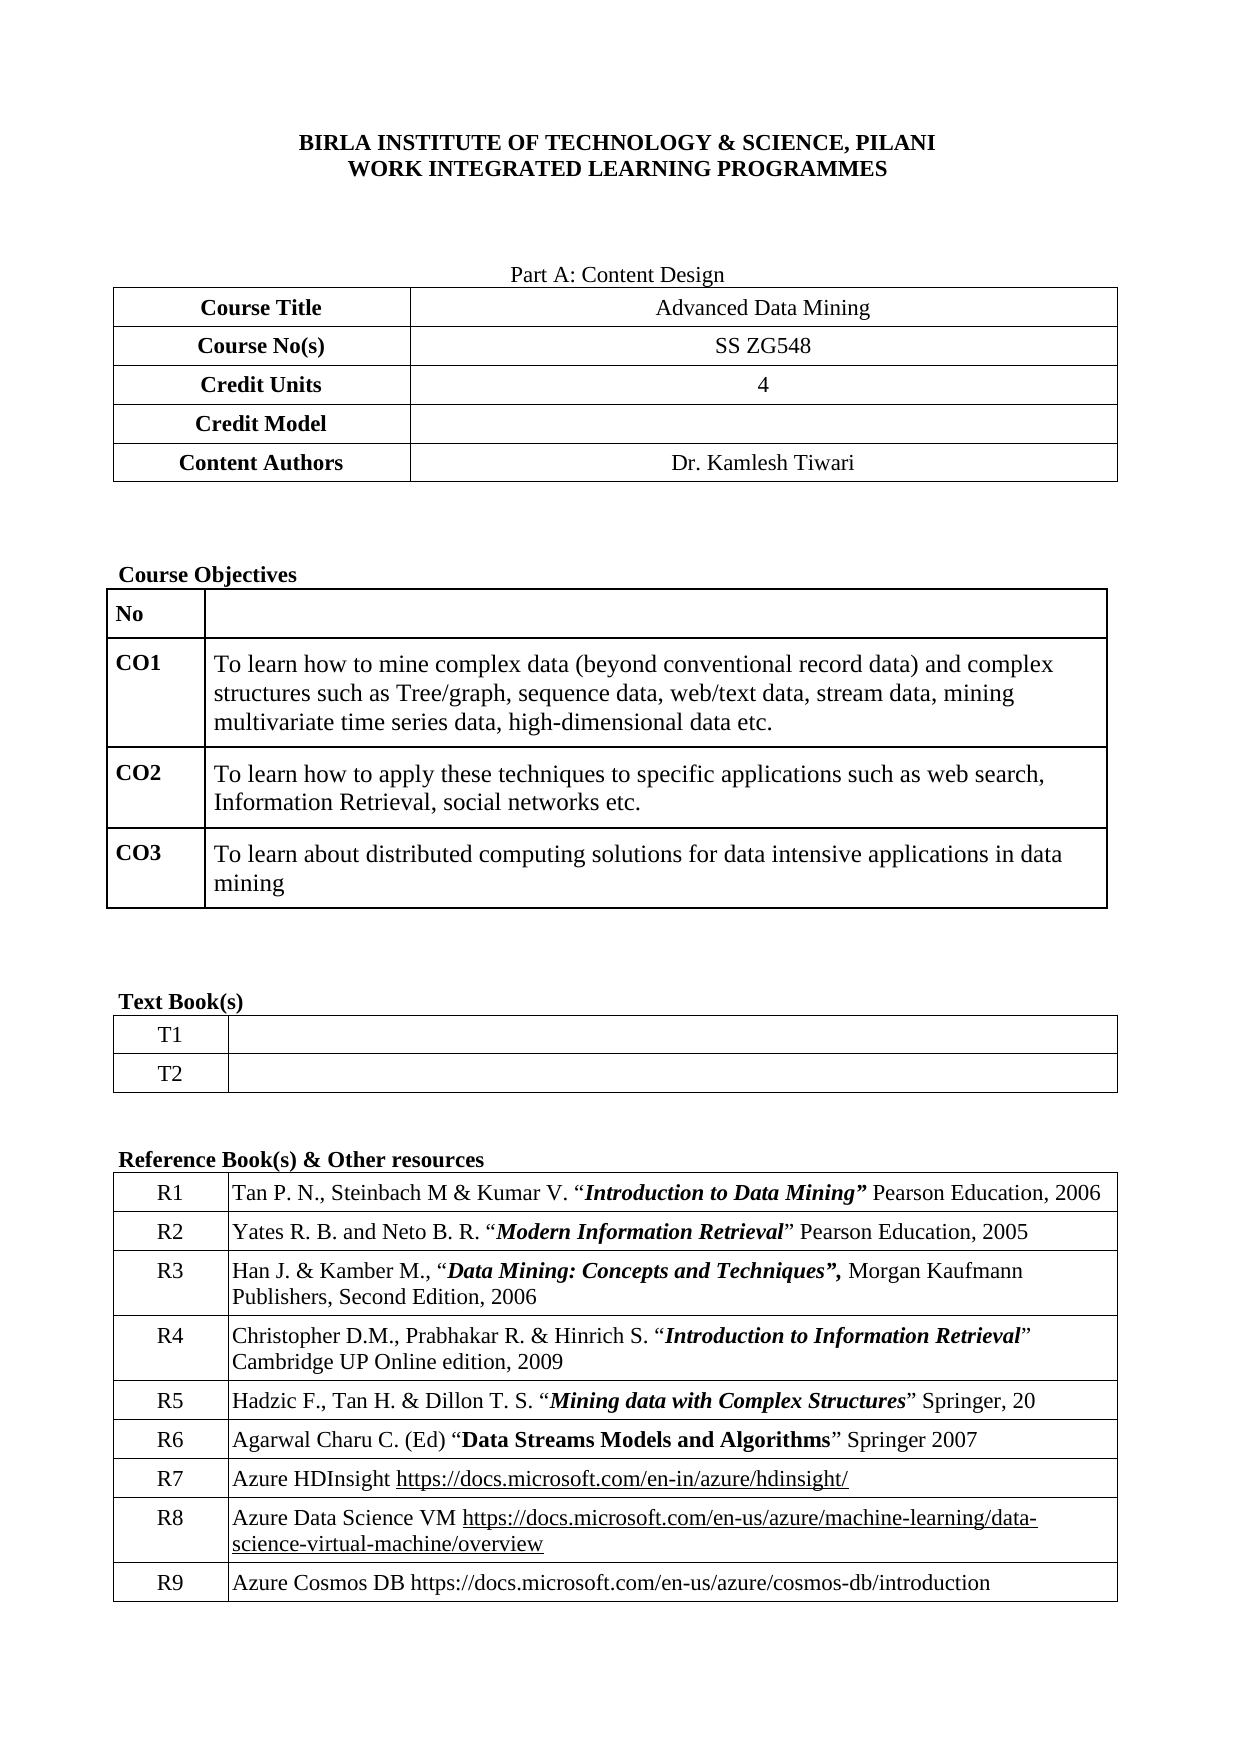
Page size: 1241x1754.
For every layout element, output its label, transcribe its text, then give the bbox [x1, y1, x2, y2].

table_cell Agarwal Charu C. (Ed) “Data Streams Models and Algorithms” Springer 2007 [229, 1420, 1117, 1458]
table_header Tan P. N., Steinbach M & Kumar V. “Introduction to Data Mining” Pearson Education, 2006 [229, 1173, 1117, 1211]
text Text Book(s) [118, 988, 1117, 1014]
table_cell 4 [411, 366, 1117, 403]
table_cell Christopher D.M., Prabhakar R. & Hinrich S. “Introduction to Information Retrieval” Cambridge UP Online edition, 2009 [229, 1316, 1117, 1380]
table_header [206, 590, 1106, 637]
table_cell CO1 [108, 639, 204, 746]
text Part A: Content Design [118, 261, 1117, 287]
table_header No [108, 590, 204, 637]
table_cell R7 [114, 1459, 228, 1497]
table_cell R8 [114, 1498, 228, 1562]
table_cell R3 [114, 1251, 228, 1315]
table_cell R9 [114, 1563, 228, 1601]
text BIRLA INSTITUTE OF TECHNOLOGY & SCIENCE, PILANI [118, 129, 1117, 155]
table_cell Dr. Kamlesh Tiwari [411, 444, 1117, 481]
table_cell Han J. & Kamber M., “Data Mining: Concepts and Techniques”, Morgan Kaufmann Publishers, Second Edition, 2006 [229, 1251, 1117, 1315]
table_cell Course No(s) [114, 327, 410, 365]
table_header T1 [114, 1016, 228, 1053]
table_cell Hadzic F., Tan H. & Dillon T. S. “Mining data with Complex Structures” Springer, 20 [229, 1381, 1117, 1419]
text Course Objectives [118, 561, 1117, 588]
table_cell T2 [114, 1054, 228, 1092]
table_cell [229, 1054, 1117, 1092]
table_header Advanced Data Mining [411, 288, 1117, 326]
table_header R1 [114, 1173, 228, 1211]
text WORK INTEGRATED LEARNING PROGRAMMES [118, 155, 1117, 182]
table_cell R4 [114, 1316, 228, 1380]
table_cell R2 [114, 1212, 228, 1250]
table_header Course Title [114, 288, 410, 326]
table_cell CO3 [108, 829, 204, 907]
table_header [229, 1016, 1117, 1053]
table_cell Azure Cosmos DB https://docs.microsoft.com/en-us/azure/cosmos-db/introduction [229, 1563, 1117, 1601]
table_cell To learn how to mine complex data (beyond conventional record data) and complex structures such as Tree/graph, sequence data, web/text data, stream data, mining multivariate time series data, high-dimensional data etc. [206, 639, 1106, 746]
table_cell To learn about distributed computing solutions for data intensive applications in data mining [206, 829, 1106, 907]
text Reference Book(s) & Other resources [118, 1146, 1117, 1172]
table_cell Content Authors [114, 444, 410, 481]
table_cell Credit Units [114, 366, 410, 403]
table_cell CO2 [108, 748, 204, 827]
table_cell Azure Data Science VM https://docs.microsoft.com/en-us/azure/machine-learning/data-science-virtual-machine/overview [229, 1498, 1117, 1562]
table_cell Azure HDInsight https://docs.microsoft.com/en-in/azure/hdinsight/ [229, 1459, 1117, 1497]
table_cell Yates R. B. and Neto B. R. “Modern Information Retrieval” Pearson Education, 2005 [229, 1212, 1117, 1250]
table_cell [411, 405, 1117, 442]
table_cell R6 [114, 1420, 228, 1458]
table_cell R5 [114, 1381, 228, 1419]
table_cell Credit Model [114, 405, 410, 442]
table_cell To learn how to apply these techniques to specific applications such as web search, Information Retrieval, social networks etc. [206, 748, 1106, 827]
table_cell SS ZG548 [411, 327, 1117, 365]
